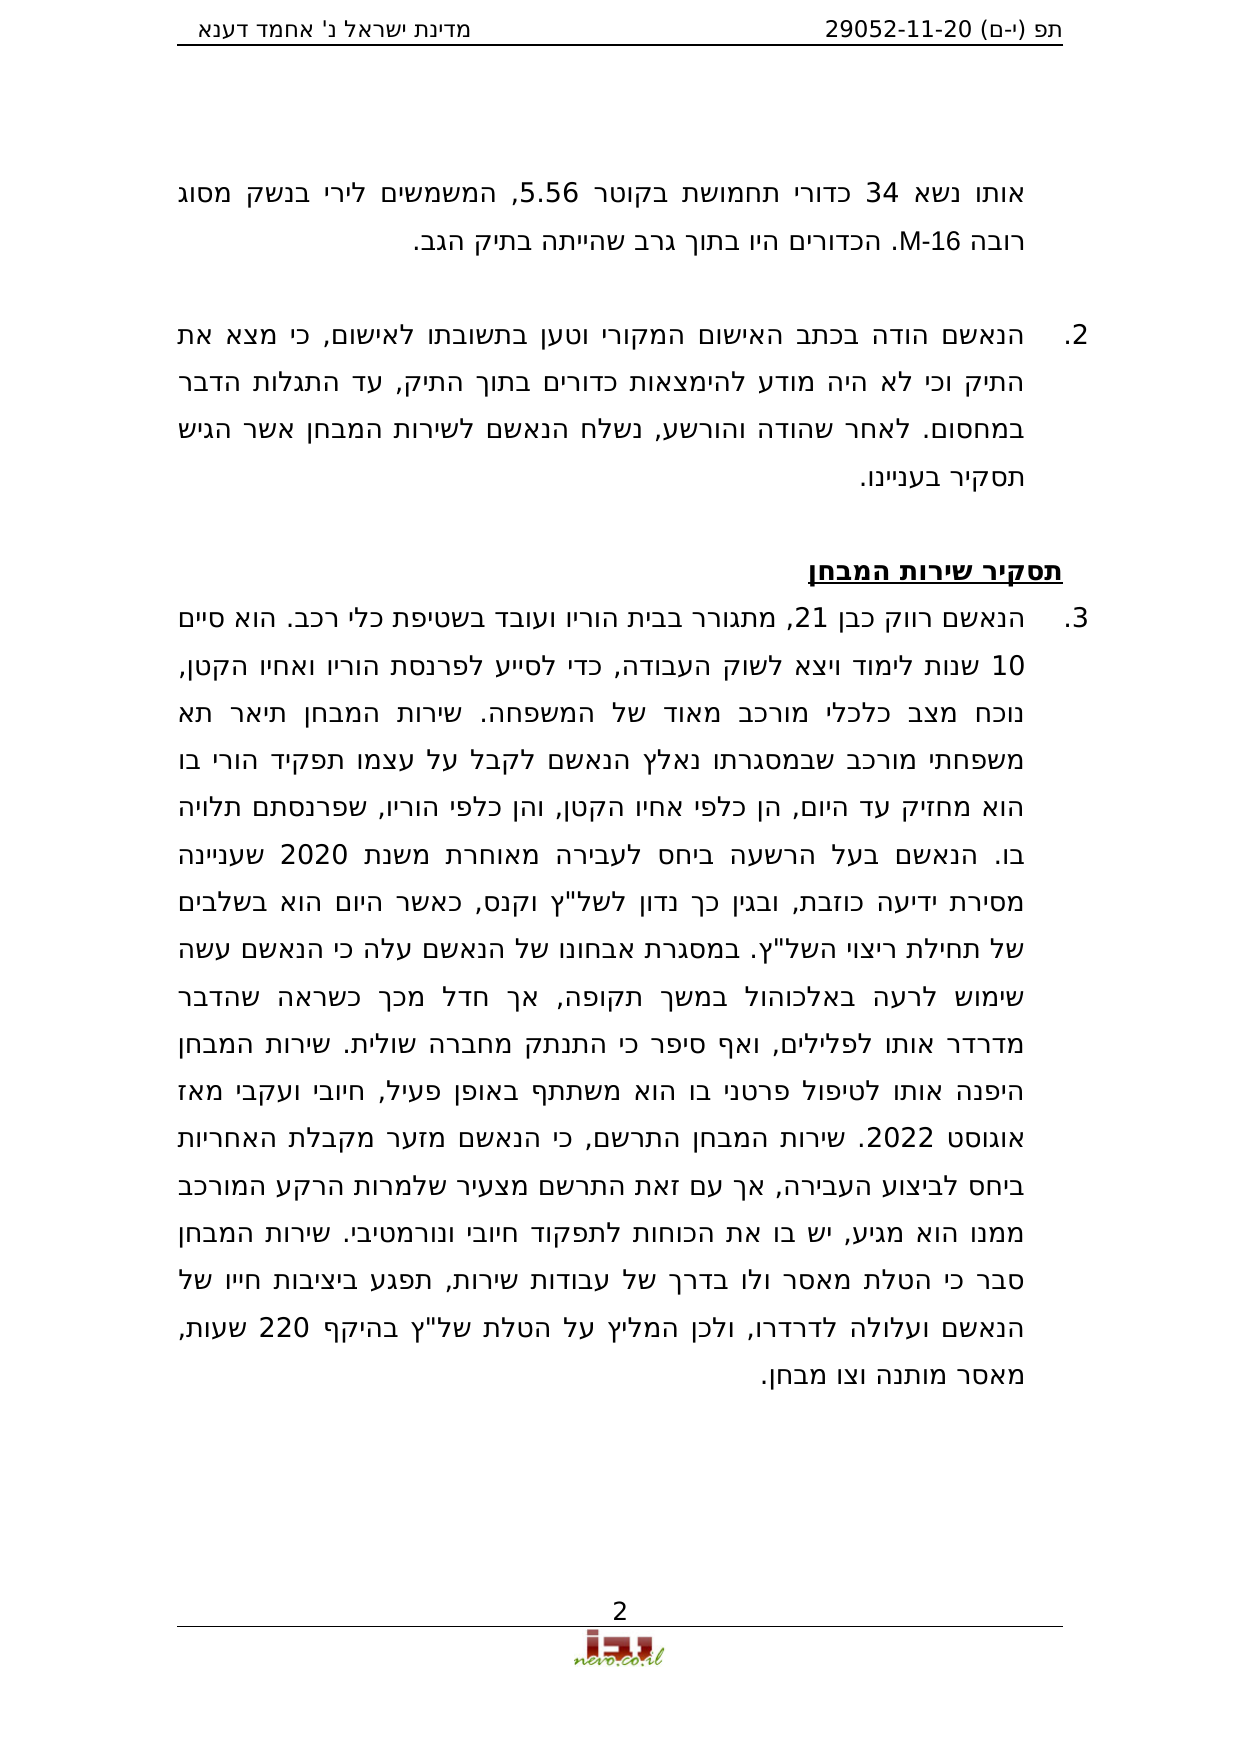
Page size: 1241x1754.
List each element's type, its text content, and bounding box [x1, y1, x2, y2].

list הנאשם רווק כבן 21, מתגורר בבית הוריו ועובד בשטיפת כלי רכב. הוא סיים 10 שנות לימוד ויצא לשוק העבודה, כדי לסייע לפרנסת הוריו ואחיו הקטן, נוכח מצב כלכלי מורכב מאוד של המשפחה. שירות המבחן תיאר תא משפחתי מורכב שבמסגרתו נאלץ הנאשם לקבל על עצמו תפקיד הורי בו הוא מחזיק עד היום, הן כלפי אחיו הקטן, והן כלפי הוריו, שפרנסתם תלויה בו. הנאשם בעל הרשעה ביחס לעבירה מאוחרת משנת 2020 שעניינה מסירת ידיעה כוזבת, ובגין כך נדון לשל"ץ וקנס, כאשר היום הוא בשלבים של תחילת ריצוי השל"ץ. במסגרת אבחונו של הנאשם עלה כי הנאשם עשה שימוש לרעה באלכוהול במשך תקופה, אך חדל מכך כשראה שהדבר מדרדר אותו לפלילים, ואף סיפר כי התנתק מחברה שולית. שירות המבחן היפנה אותו לטיפול פרטני בו הוא משתתף באופן פעיל, חיובי ועקבי מאז אוגוסט 2022. שירות המבחן התרשם, כי הנאשם מזער מקבלת האחריות ביחס לביצוע העבירה, אך עם זאת התרשם מצעיר שלמרות הרקע המורכב ממנו הוא מגיע, יש בו את הכוחות לתפקוד חיובי ונורמטיבי. שירות המבחן סבר כי הטלת מאסר ולו בדרך של עבודות שירות, תפגע ביציבות חייו של הנאשם ועלולה לדרדרו, ולכן המליץ על הטלת של"ץ בהיקף 220 שעות, מאסר מותנה וצו מבחן. [177, 602, 1063, 1391]
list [177, 177, 1063, 256]
text תסקיר שירות המבחן [177, 555, 1063, 587]
list הנאשם הודה בכתב האישום המקורי וטען בתשובתו לאישום, כי מצא את התיק וכי לא היה מודע להימצאות כדורים בתוך התיק, עד התגלות הדבר במחסום. לאחר שהודה והורשע, נשלח הנאשם לשירות המבחן אשר הגיש תסקיר בעניינו. [177, 319, 1063, 493]
picture [574, 1629, 666, 1667]
